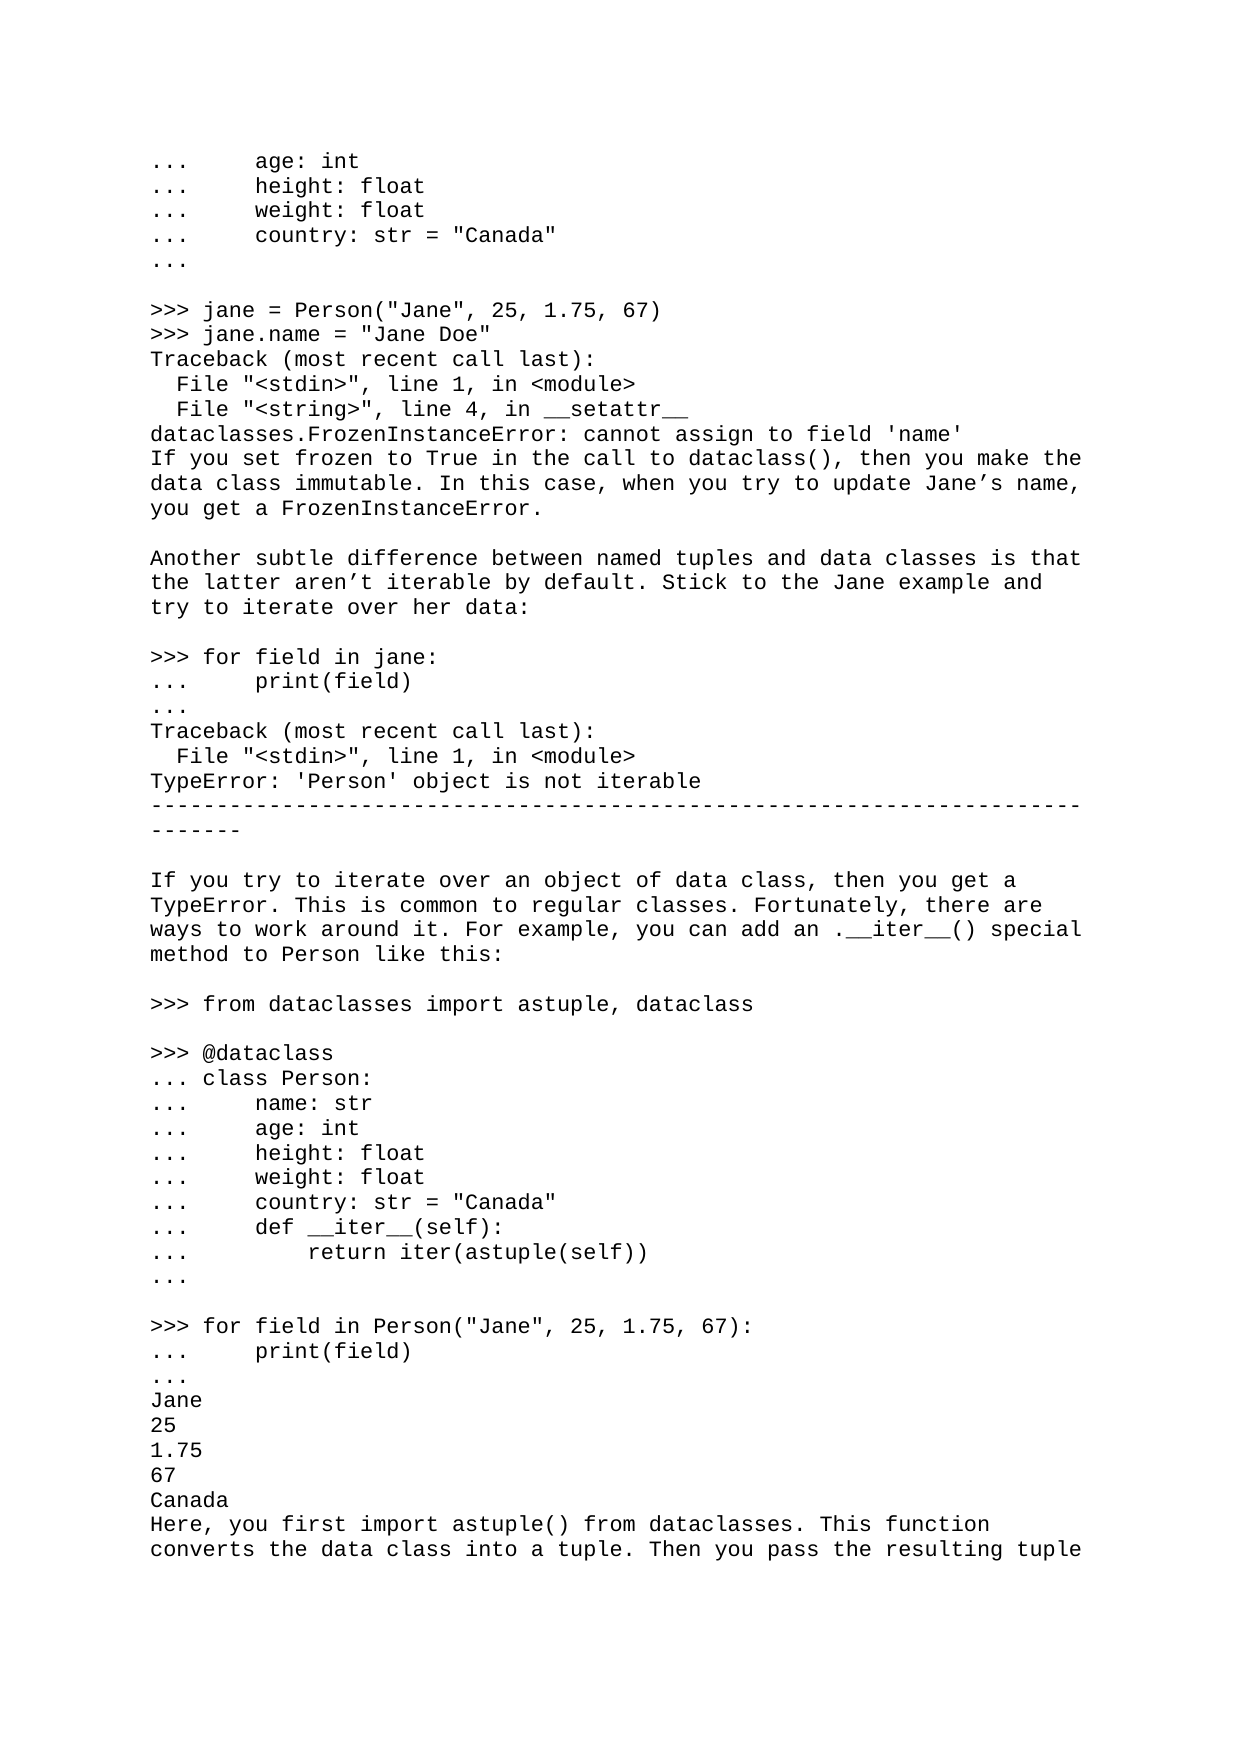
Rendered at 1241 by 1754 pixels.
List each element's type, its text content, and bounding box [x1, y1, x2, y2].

text >>> jane.name = "Jane Doe" [150, 323, 1090, 348]
text File "<stdin>", line 1, in <module> [150, 373, 1090, 398]
text ... weight: float [150, 1166, 1090, 1191]
text If you set frozen to True in the call to dataclass(), then you make the data class immutable. In this case, when you try to update Jane’s name, you get a FrozenInstanceError. [150, 447, 1090, 522]
text >>> jane = Person("Jane", 25, 1.75, 67) [150, 299, 1090, 323]
text 1.75 [150, 1439, 1090, 1464]
text File "<string>", line 4, in __setattr__ [150, 398, 1090, 423]
text ... age: int [150, 150, 1090, 175]
text If you try to iterate over an object of data class, then you get a TypeError. This is common to regular classes. Fortunately, there are ways to work around it. For example, you can add an .__iter__() special method to Person like this: [150, 869, 1090, 968]
text 25 [150, 1414, 1090, 1439]
text ... [150, 695, 1090, 720]
text >>> @dataclass [150, 1042, 1090, 1067]
text ------------------------------------------------------------------------------ [150, 794, 1090, 844]
text ... [150, 1365, 1090, 1389]
text ... height: float [150, 175, 1090, 199]
text ... country: str = "Canada" [150, 224, 1090, 249]
text TypeError: 'Person' object is not iterable [150, 770, 1090, 794]
text ... print(field) [150, 671, 1090, 695]
text ... [150, 1266, 1090, 1290]
text >>> for field in Person("Jane", 25, 1.75, 67): [150, 1315, 1090, 1340]
text Traceback (most recent call last): [150, 720, 1090, 745]
text ... height: float [150, 1142, 1090, 1166]
text ... print(field) [150, 1340, 1090, 1365]
text >>> for field in jane: [150, 646, 1090, 671]
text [150, 1513, 1090, 1563]
text ... return iter(astuple(self)) [150, 1241, 1090, 1266]
text ... weight: float [150, 199, 1090, 224]
text ... country: str = "Canada" [150, 1191, 1090, 1216]
text >>> from dataclasses import astuple, dataclass [150, 993, 1090, 1018]
text ... class Person: [150, 1067, 1090, 1092]
text Canada [150, 1489, 1090, 1513]
text ... name: str [150, 1092, 1090, 1117]
text ... def __iter__(self): [150, 1216, 1090, 1241]
text File "<stdin>", line 1, in <module> [150, 745, 1090, 770]
text Traceback (most recent call last): [150, 348, 1090, 373]
text Jane [150, 1389, 1090, 1414]
text 67 [150, 1464, 1090, 1489]
text dataclasses.FrozenInstanceError: cannot assign to field 'name' [150, 423, 1090, 447]
text ... age: int [150, 1117, 1090, 1142]
text Another subtle difference between named tuples and data classes is that the latter aren’t iterable by default. Stick to the Jane example and try to iterate over her data: [150, 547, 1090, 621]
text ... [150, 249, 1090, 274]
